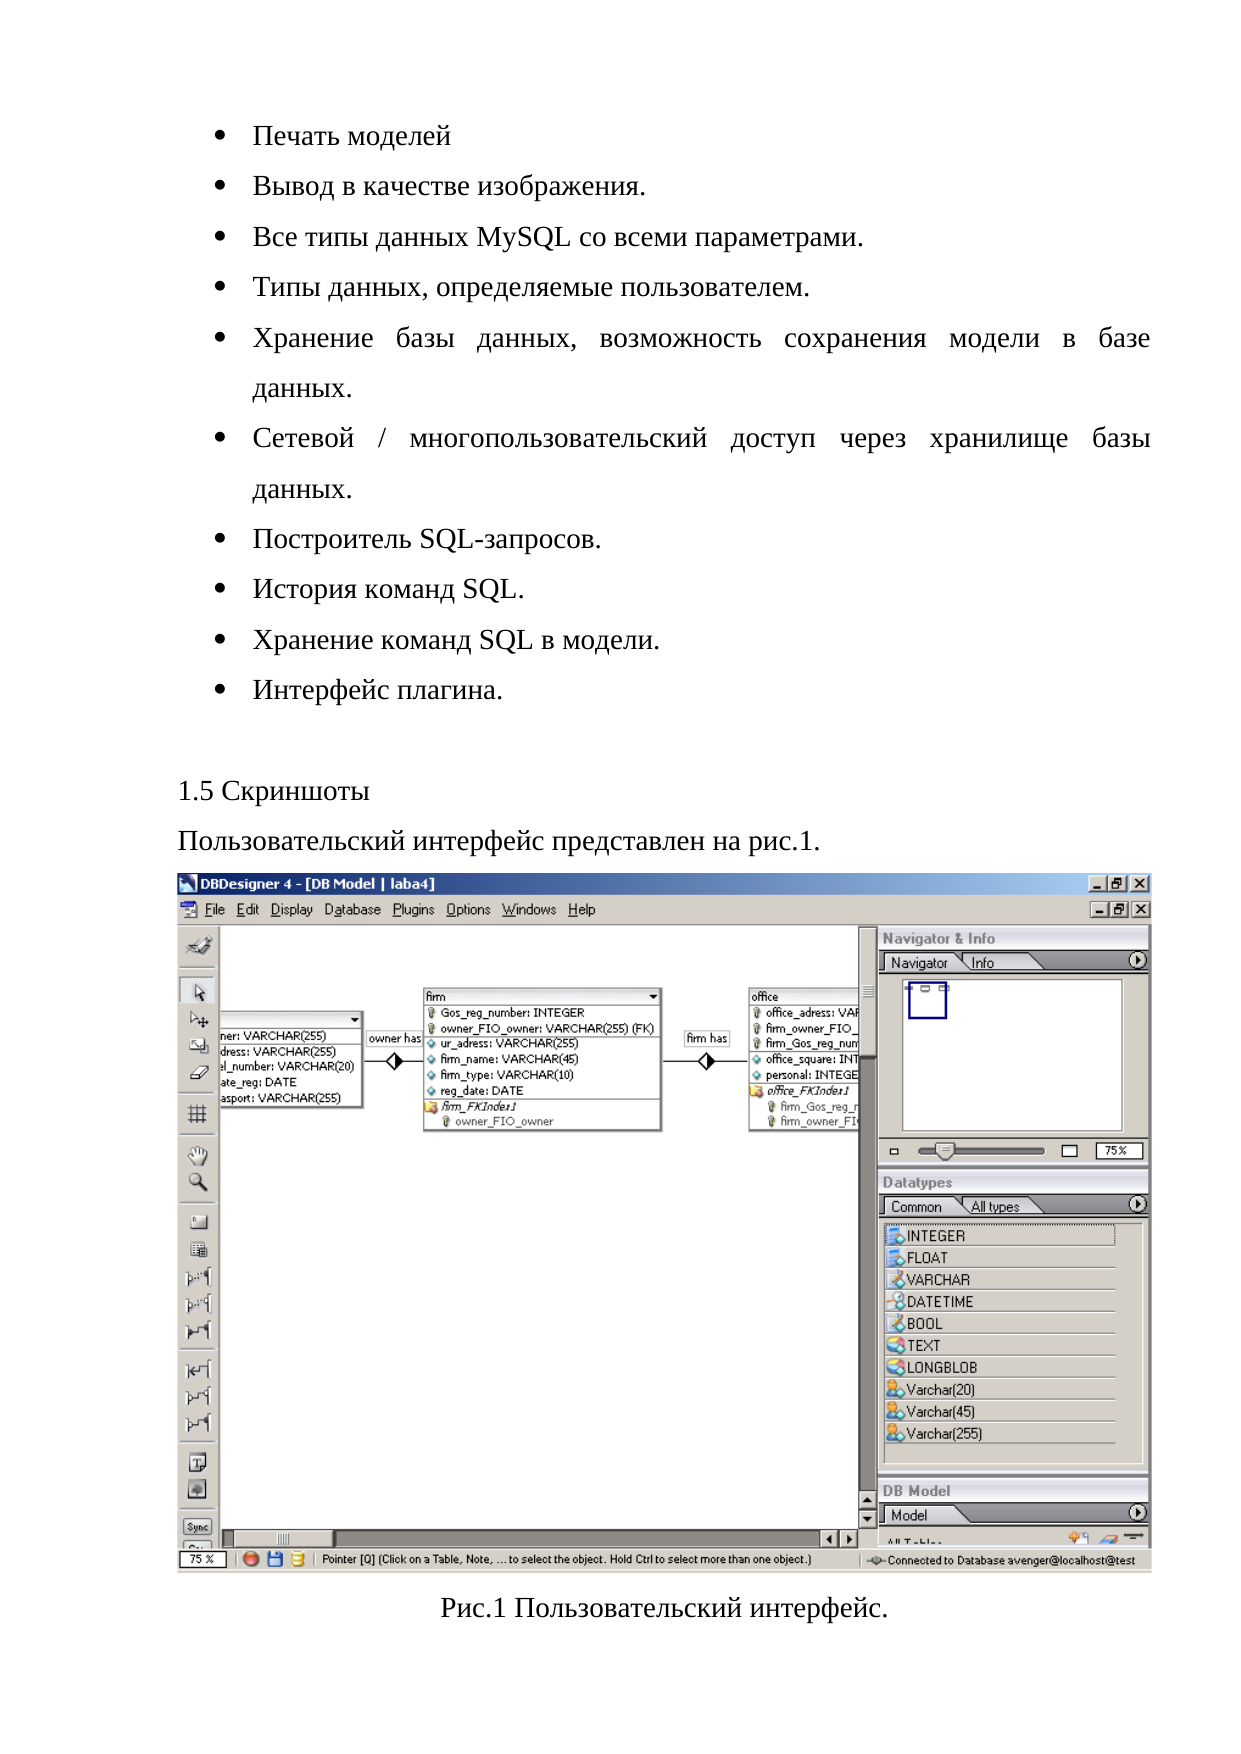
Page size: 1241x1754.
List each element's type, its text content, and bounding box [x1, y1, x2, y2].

list Построитель SQL-запросов. [215, 521, 1152, 555]
list Интерфейс плагина. [215, 672, 1152, 706]
picture [177, 873, 1152, 1573]
list Типы данных, определяемые пользователем. [215, 269, 1152, 303]
list Сетевой / многопользовательский доступ через хранилище базы данных. [215, 421, 1152, 504]
list Вывод в качестве изображения. [215, 168, 1152, 202]
list Все типы данных MySQL со всеми параметрами. [215, 219, 1152, 253]
list История команд SQL. [215, 572, 1152, 605]
text Пользовательский интерфейс представлен на рис.1. [177, 823, 1152, 857]
list Печать моделей [215, 118, 1152, 152]
list Хранение команд SQL в модели. [215, 622, 1152, 656]
text 1.5 Скриншоты [177, 773, 1152, 807]
list Хранение базы данных, возможность сохранения модели в базе данных. [215, 320, 1152, 404]
text Рис.1 Пользовательский интерфейс. [177, 1590, 1152, 1623]
